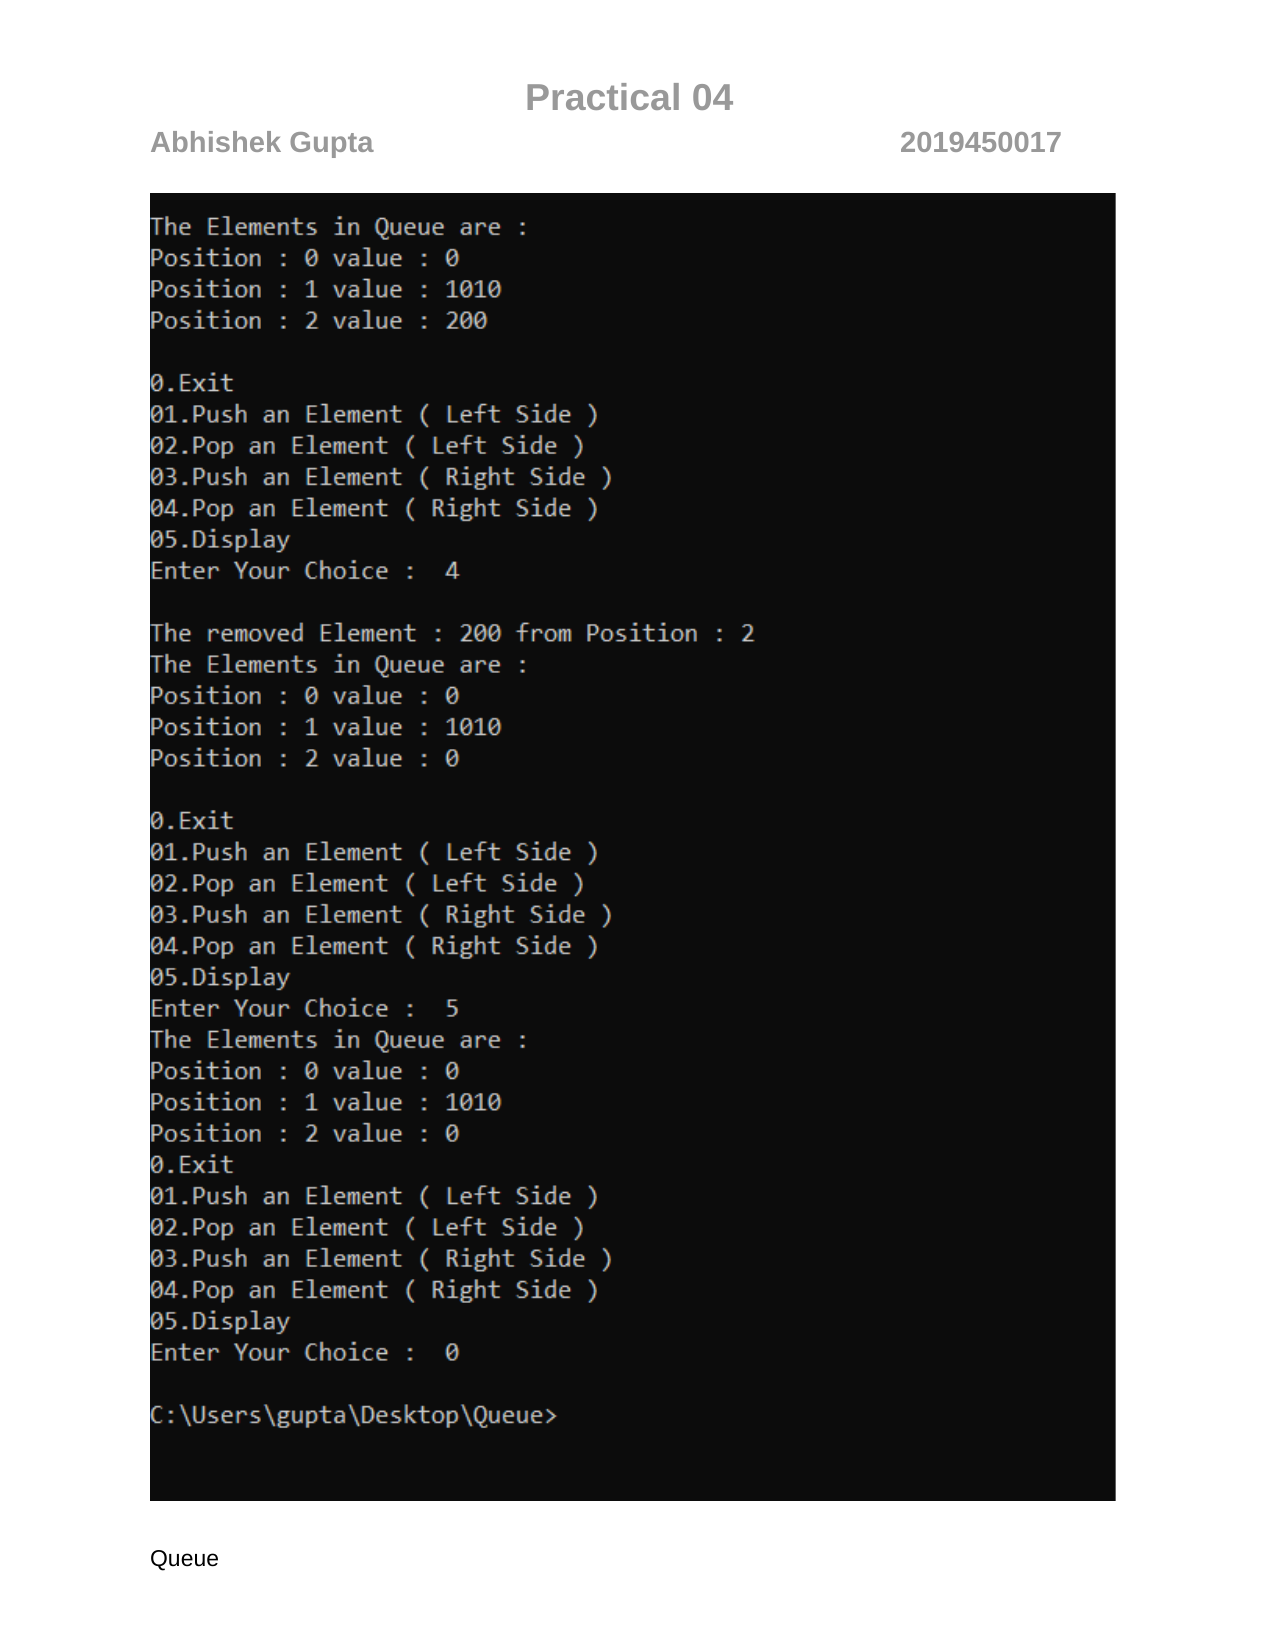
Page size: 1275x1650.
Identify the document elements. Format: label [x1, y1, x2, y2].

picture [150, 193, 1116, 1501]
